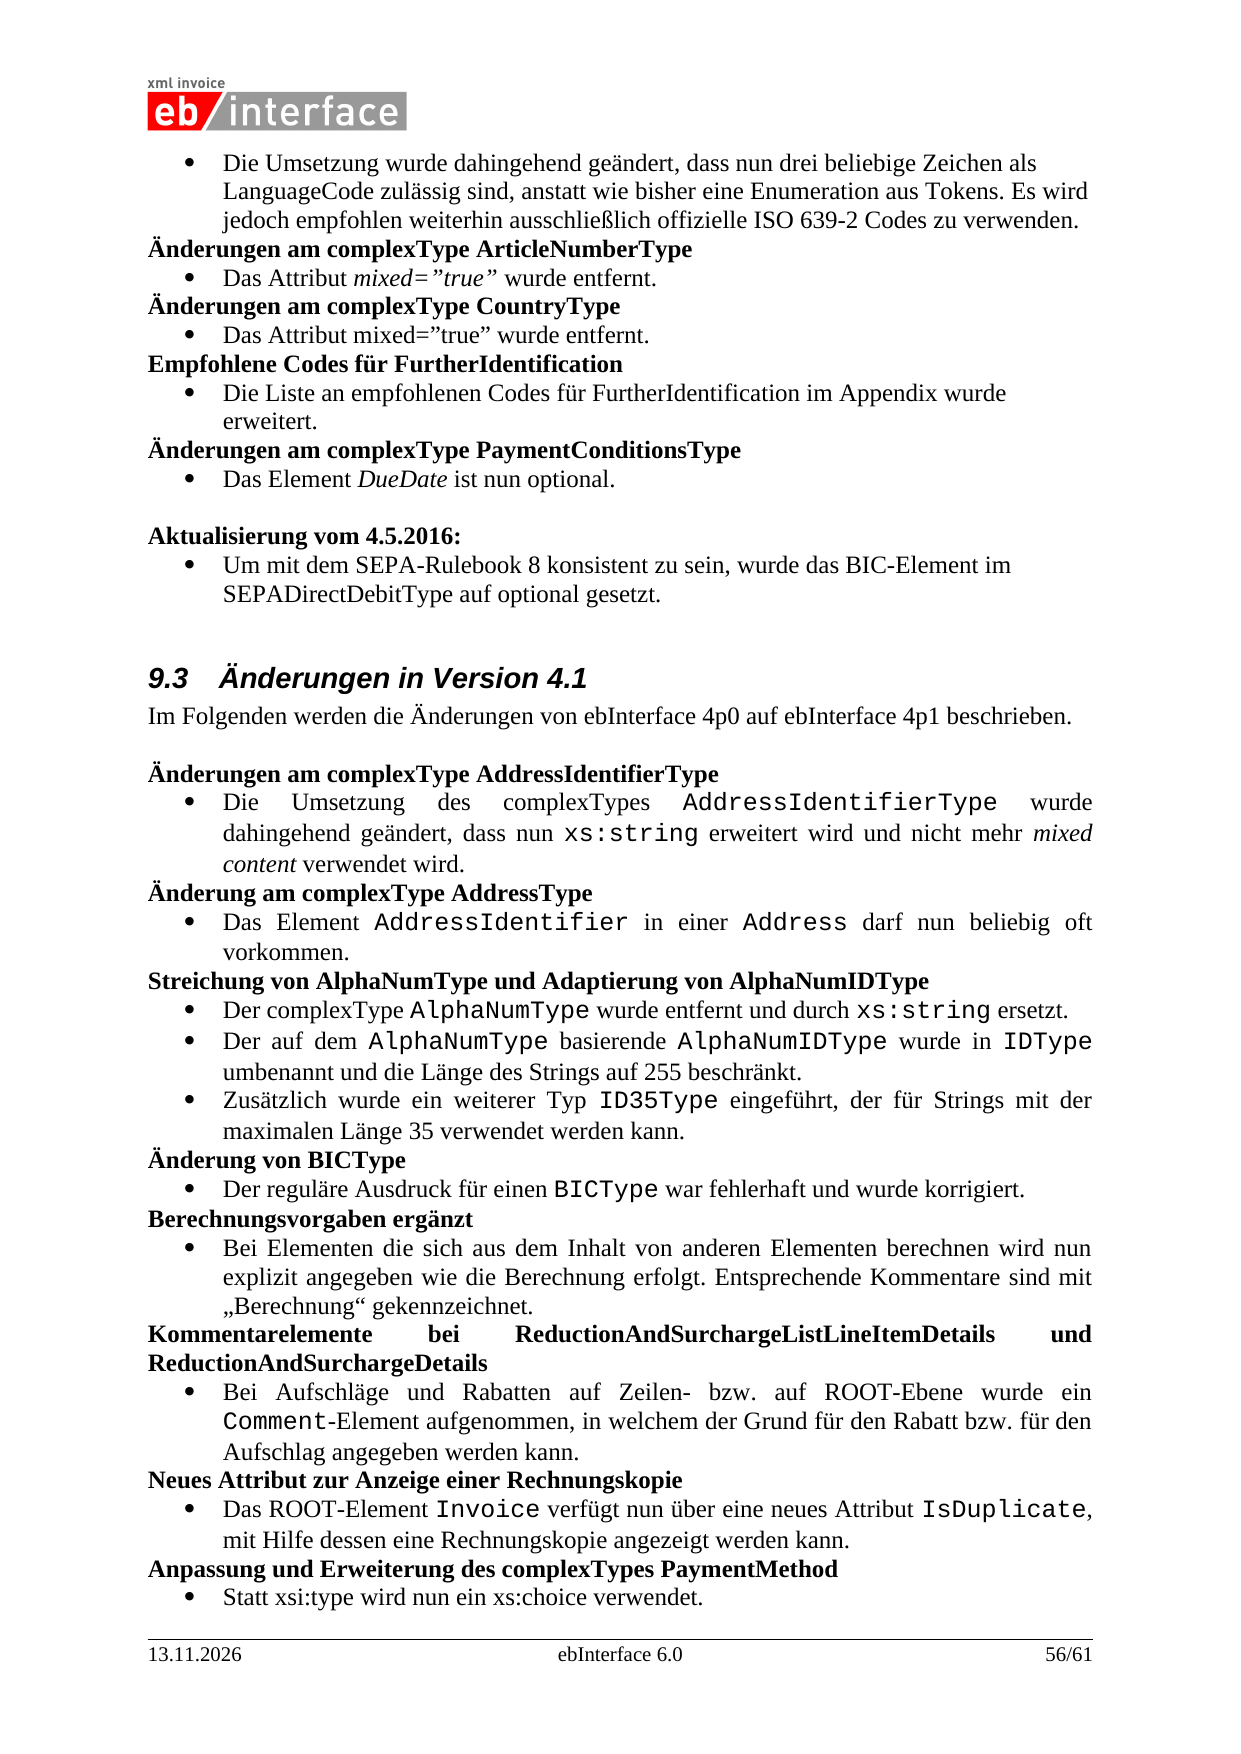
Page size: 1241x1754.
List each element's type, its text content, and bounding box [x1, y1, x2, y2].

text Berechnungsvorgaben ergänzt [148, 1204, 1093, 1233]
list Die Umsetzung wurde dahingehend geändert, dass nun drei beliebige Zeichen als LanguageCode zulässig sind, anstatt wie bisher eine Enumeration aus Tokens. Es wird jedoch empfohlen weiterhin ausschließlich offizielle ISO 639-2 Codes zu verwenden. [185, 148, 1093, 234]
text Im Folgenden werden die Änderungen von ebInterface 4p0 auf ebInterface 4p1 beschrieben. [148, 701, 1093, 730]
list Der reguläre Ausdruck für einen BICType war fehlerhaft und wurde korrigiert. [185, 1174, 1093, 1204]
text Änderungen am complexType CountryType [148, 291, 1093, 320]
list Der complexType AlphaNumType wurde entfernt und durch xs:string ersetzt. [185, 995, 1093, 1026]
text Neues Attribut zur Anzeige einer Rechnungskopie [148, 1465, 1093, 1494]
text Änderungen am complexType AddressIdentifierType [148, 759, 1093, 787]
list Das Attribut mixed=”true” wurde entfernt. [185, 263, 1093, 291]
list Die Liste an empfohlenen Codes für FurtherIdentification im Appendix wurde erweitert. [185, 378, 1093, 435]
list Das ROOT-Element Invoice verfügt nun über eine neues Attribut IsDuplicate, mit Hilfe dessen eine Rechnungskopie angezeigt werden kann. [185, 1494, 1093, 1554]
text Kommentarelemente bei ReductionAndSurchargeListLineItemDetails und ReductionAndSurchargeDetails [148, 1319, 1093, 1377]
list Das Element AddressIdentifier in einer Address darf nun beliebig oft vorkommen. [185, 907, 1093, 966]
text Empfohlene Codes für FurtherIdentification [148, 349, 1093, 378]
list Der auf dem AlphaNumType basierende AlphaNumIDType wurde in IDType umbenannt und die Länge des Strings auf 255 beschränkt. [185, 1026, 1093, 1085]
list Bei Elementen die sich aus dem Inhalt von anderen Elementen berechnen wird nun explizit angegeben wie die Berechnung erfolgt. Entsprechende Kommentare sind mit „Berechnung“ gekennzeichnet. [185, 1233, 1093, 1319]
text Änderungen am complexType ArticleNumberType [148, 234, 1093, 263]
list Die Umsetzung des complexTypes AddressIdentifierType wurde dahingehend geändert, dass nun xs:string erweitert wird und nicht mehr mixed content verwendet wird. [185, 787, 1093, 878]
list Statt xsi:type wird nun ein xs:choice verwendet. [185, 1582, 1093, 1611]
list Bei Aufschläge und Rabatten auf Zeilen- bzw. auf ROOT-Ebene wurde ein Comment-Element aufgenommen, in welchem der Grund für den Rabatt bzw. für den Aufschlag angegeben werden kann. [185, 1377, 1093, 1465]
text Aktualisierung vom 4.5.2016: [148, 521, 1093, 550]
subtitle Änderungen in Version 4.1 [148, 661, 1093, 695]
list Das Attribut mixed=”true” wurde entfernt. [185, 320, 1093, 349]
text Streichung von AlphaNumType und Adaptierung von AlphaNumIDType [148, 966, 1093, 995]
text Änderung von BICType [148, 1145, 1093, 1174]
text Änderungen am complexType PaymentConditionsType [148, 435, 1093, 464]
text Anpassung und Erweiterung des complexTypes PaymentMethod [148, 1554, 1093, 1582]
picture [147, 73, 407, 134]
text Änderung am complexType AddressType [148, 878, 1093, 907]
list Zusätzlich wurde ein weiterer Typ ID35Type eingeführt, der für Strings mit der maximalen Länge 35 verwendet werden kann. [185, 1085, 1093, 1145]
list Das Element DueDate ist nun optional. [185, 464, 1093, 493]
list Um mit dem SEPA-Rulebook 8 konsistent zu sein, wurde das BIC-Element im SEPADirectDebitType auf optional gesetzt. [185, 550, 1093, 608]
